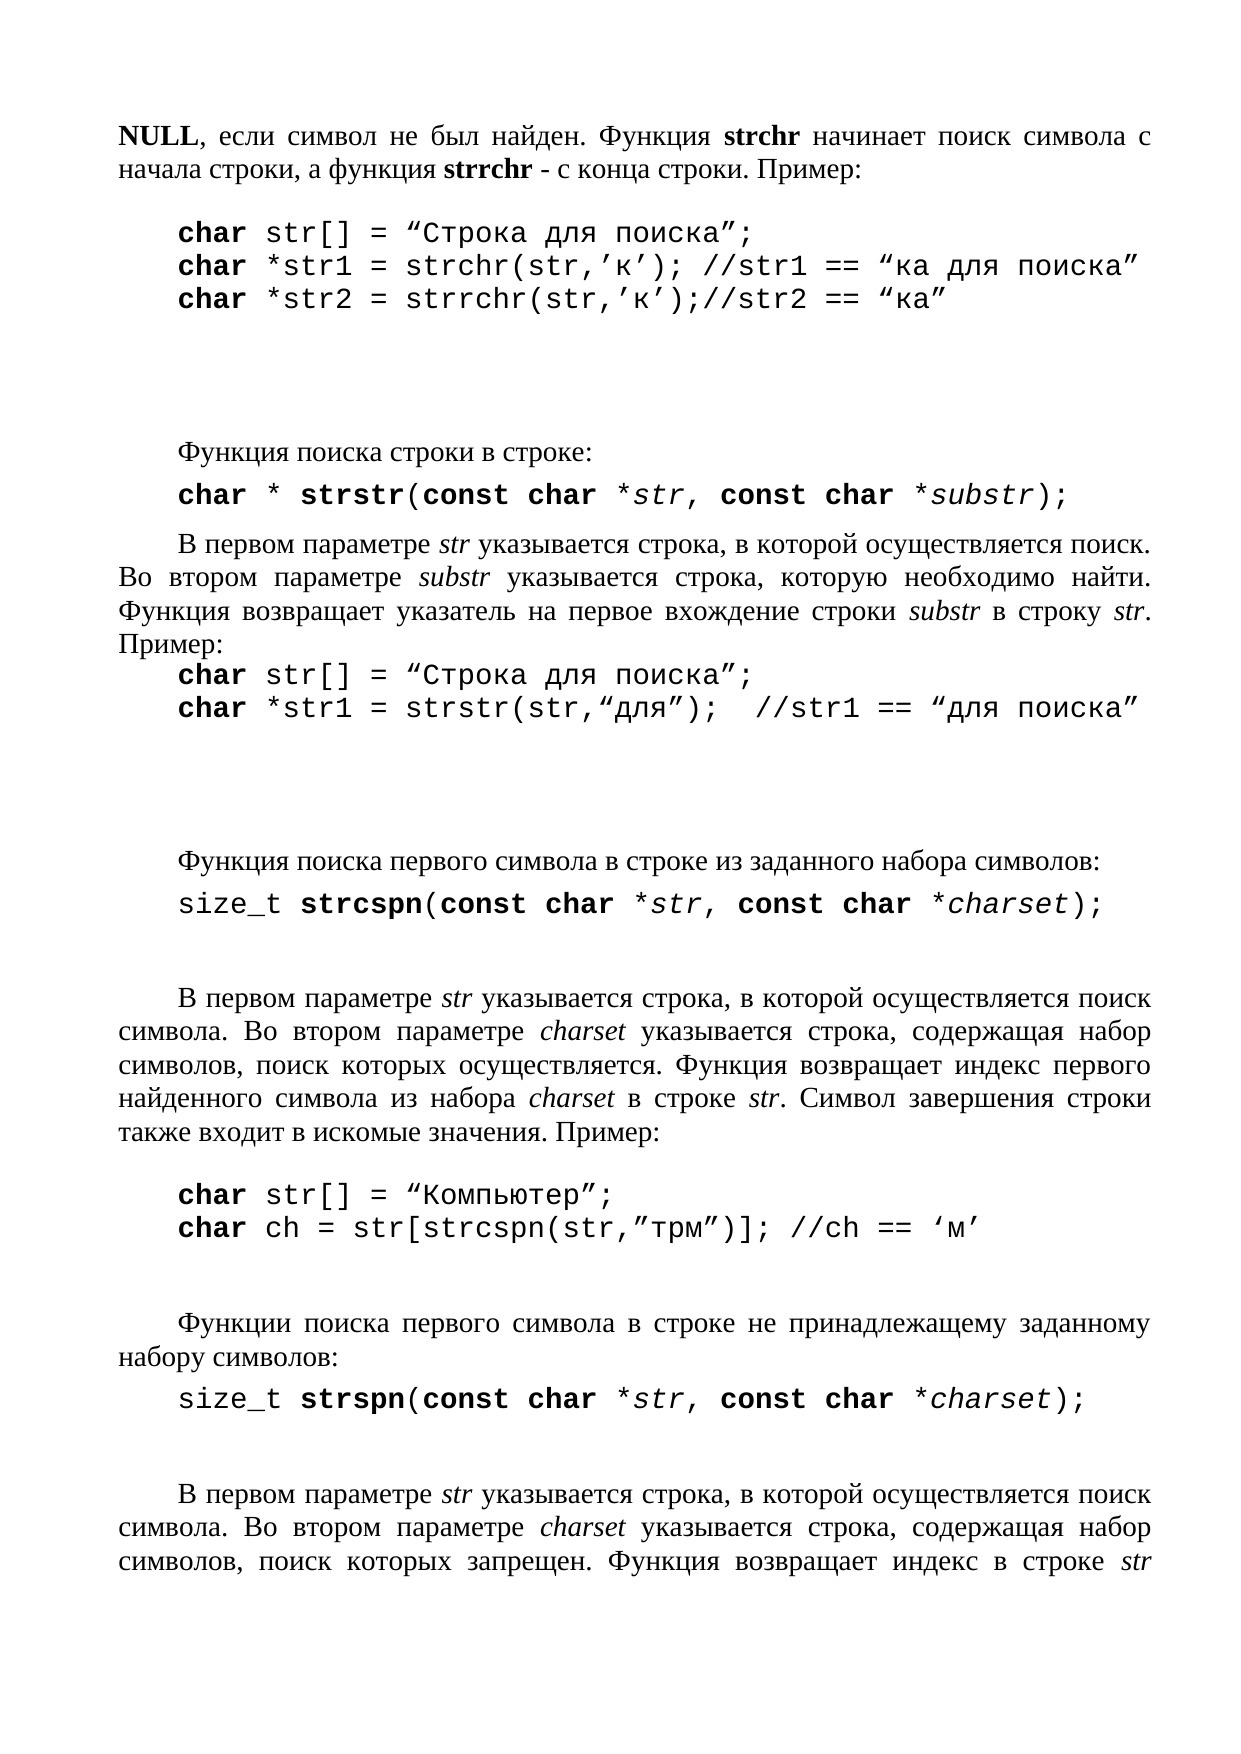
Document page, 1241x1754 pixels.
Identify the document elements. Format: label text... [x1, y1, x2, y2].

text В первом параметре str указывается строка, в которой осуществляется поиск символа. Во втором параметре charset указывается строка, содержащая набор символов, поиск которых осуществляется. Функция возвращает индекс первого найденного символа из набора charset в строке str. Символ завершения строки также входит в искомые значения. Пример: [118, 980, 1152, 1147]
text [118, 1476, 1152, 1576]
text size_t strcspn(const char *str, const char *charset); [118, 889, 1152, 922]
text char *str2 = strrchr(str,’к’);//str2 == “ка” [118, 284, 1152, 317]
text char str[] = “Строка для поиска”; [118, 218, 1152, 251]
text char str[] = “Строка для поиска”; [118, 660, 1152, 693]
text char *str1 = strstr(str,“для”); //str1 == “для поиска” [118, 693, 1152, 726]
text В первом параметре str указывается строка, в которой осуществляется поиск. Во втором параметре substr указывается строка, которую необходимо найти. Функция возвращает указатель на первое вхождение строки substr в строку str. Пример: [118, 526, 1152, 660]
text char str[] = “Компьютер”; [118, 1181, 1152, 1213]
text Функция поиска первого символа в строке из заданного набора символов: [118, 843, 1152, 876]
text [118, 118, 1152, 185]
text char ch = str[strcspn(str,”трм”)]; //ch == ‘м’ [118, 1213, 1152, 1247]
text Функции поиска первого символа в строке не принадлежащему заданному набору символов: [118, 1305, 1152, 1372]
text size_t strspn(const char *str, const char *charset); [118, 1385, 1152, 1418]
text char *str1 = strchr(str,’к’); //str1 == “ка для поиска” [118, 251, 1152, 284]
text char * strstr(const char *str, const char *substr); [118, 480, 1152, 513]
text Функция поиска строки в строке: [118, 434, 1152, 468]
